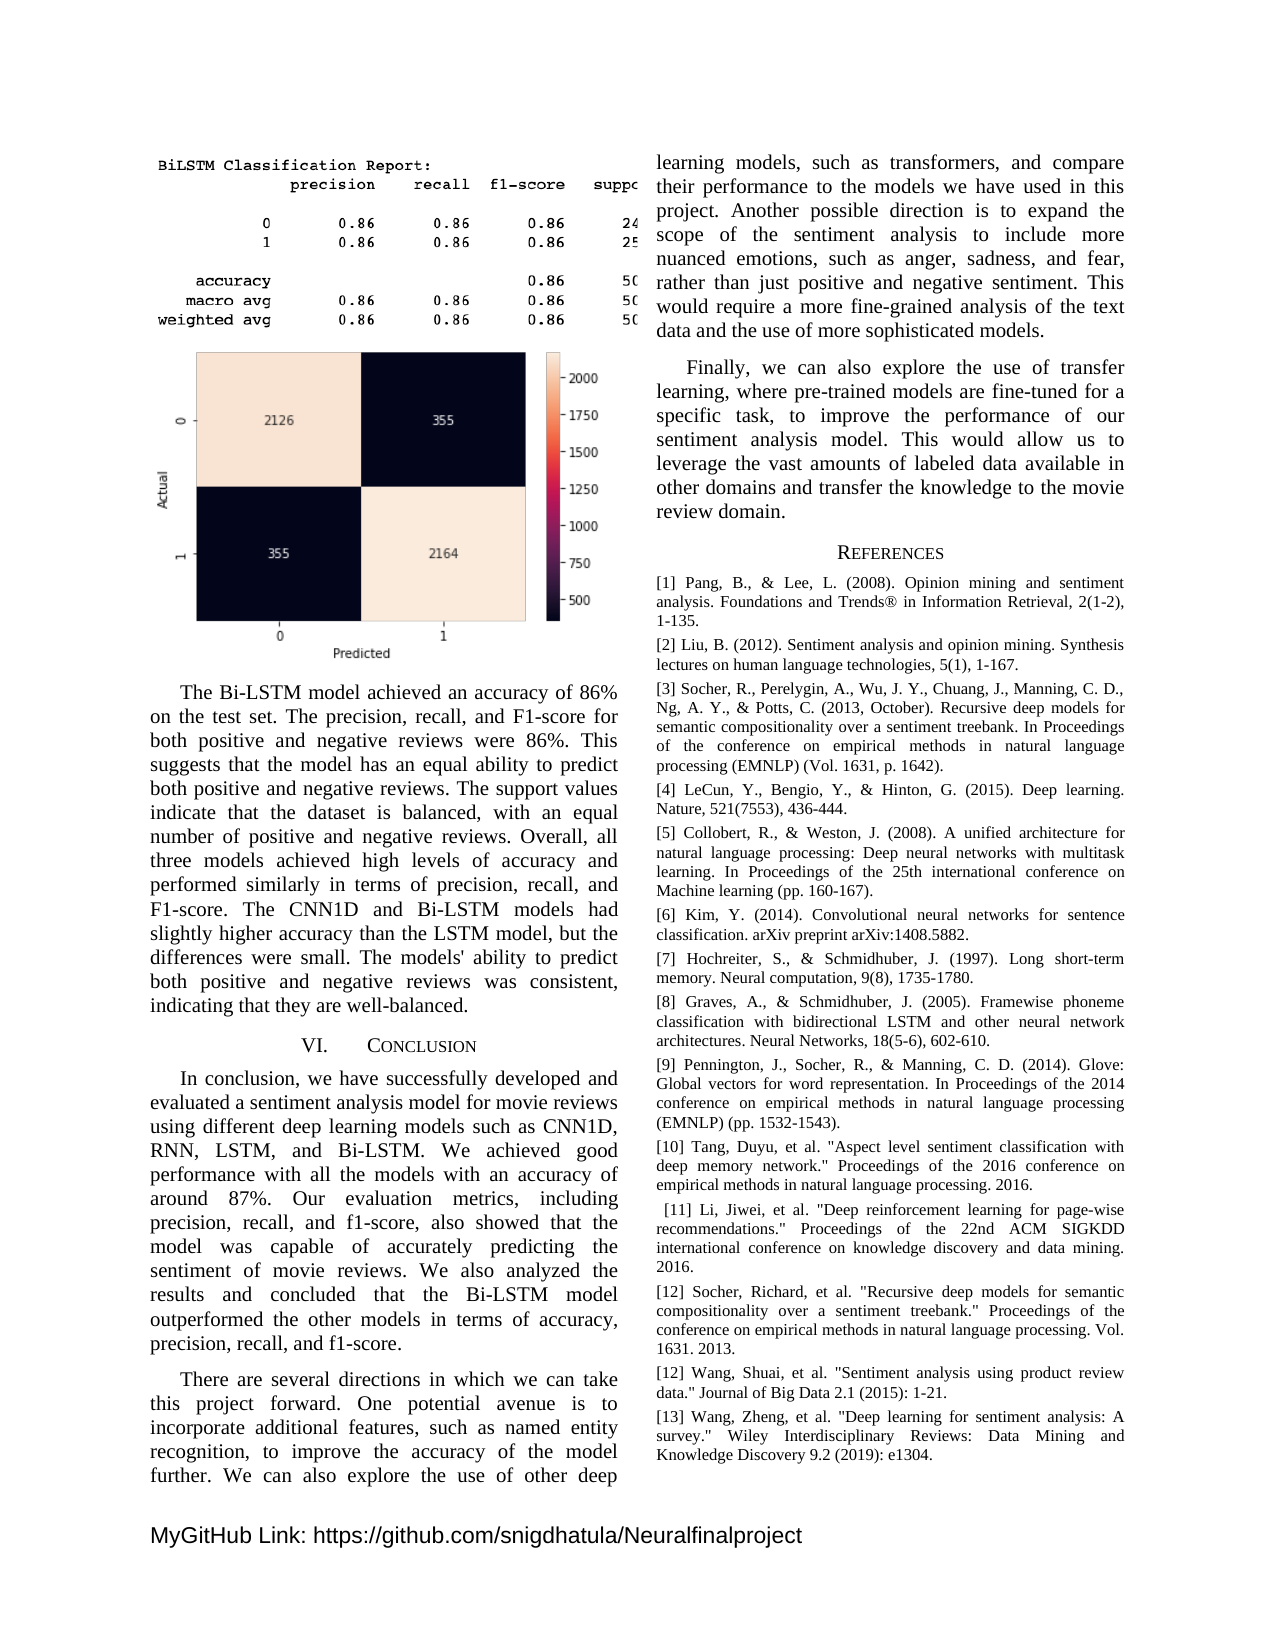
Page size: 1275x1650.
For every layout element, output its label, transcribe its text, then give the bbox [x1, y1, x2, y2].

text [10] Tang, Duyu, et al. "Aspect level sentiment classification with deep memory network." Proceedings of the 2016 conference on empirical methods in natural language processing. 2016. [656, 1137, 1125, 1194]
subtitle References [656, 540, 1125, 564]
text The Bi-LSTM model achieved an accuracy of 86% on the test set. The precision, recall, and F1-score for both positive and negative reviews were 86%. This suggests that the model has an equal ability to predict both positive and negative reviews. The support values indicate that the dataset is balanced, with an equal number of positive and negative reviews. Overall, all three models achieved high levels of accuracy and performed similarly in terms of precision, recall, and F1-score. The CNN1D and Bi-LSTM models had slightly higher accuracy than the LSTM model, but the differences were small. The models' ability to predict both positive and negative reviews was consistent, indicating that they are well-balanced. [150, 680, 619, 1017]
text [1] Pang, B., & Lee, L. (2008). Opinion mining and sentiment analysis. Foundations and Trends® in Information Retrieval, 2(1-2), 1-135. [656, 572, 1125, 630]
text [13] Wang, Zheng, et al. "Deep learning for sentiment analysis: A survey." Wiley Interdisciplinary Reviews: Data Mining and Knowledge Discovery 9.2 (2019): e1304. [656, 1407, 1125, 1464]
text There are several directions in which we can take this project forward. One potential avenue is to incorporate additional features, such as named entity recognition, to improve the accuracy of the model further. We can also explore the use of other deep learning models, such as transformers, and compare their performance to the models we have used in this project. Another possible direction is to expand the scope of the sentiment analysis to include more nuanced emotions, such as anger, sadness, and fear, rather than just positive and negative sentiment. This would require a more fine-grained analysis of the text data and the use of more sophisticated models. [656, 150, 1125, 342]
text [3] Socher, R., Perelygin, A., Wu, J. Y., Chuang, J., Manning, C. D., Ng, A. Y., & Potts, C. (2013, October). Recursive deep models for semantic compositionality over a sentiment treebank. In Proceedings of the conference on empirical methods in natural language processing (EMNLP) (Vol. 1631, p. 1642). [656, 679, 1125, 774]
text Finally, we can also explore the use of transfer learning, where pre-trained models are fine-tuned for a specific task, to improve the performance of our sentiment analysis model. This would allow us to leverage the vast amounts of labeled data available in other domains and transfer the knowledge to the movie review domain. [656, 355, 1125, 523]
text [5] Collobert, R., & Weston, J. (2008). A unified architecture for natural language processing: Deep neural networks with multitask learning. In Proceedings of the 25th international conference on Machine learning (pp. 160-167). [656, 823, 1125, 900]
text [4] LeCun, Y., Bengio, Y., & Hinton, G. (2015). Deep learning. Nature, 521(7553), 436-444. [656, 780, 1125, 818]
picture [150, 150, 638, 334]
text [8] Graves, A., & Schmidhuber, J. (2005). Framewise phoneme classification with bidirectional LSTM and other neural network architectures. Neural Networks, 18(5-6), 602-610. [656, 992, 1125, 1050]
text [9] Pennington, J., Socher, R., & Manning, C. D. (2014). Glove: Global vectors for word representation. In Proceedings of the 2014 conference on empirical methods in natural language processing (EMNLP) (pp. 1532-1543). [656, 1055, 1125, 1132]
text [12] Socher, Richard, et al. "Recursive deep models for semantic compositionality over a sentiment treebank." Proceedings of the conference on empirical methods in natural language processing. Vol. 1631. 2013. [656, 1281, 1125, 1358]
text [12] Wang, Shuai, et al. "Sentiment analysis using product review data." Journal of Big Data 2.1 (2015): 1-21. [656, 1363, 1125, 1402]
text There are several directions in which we can take this project forward. One potential avenue is to incorporate additional features, such as named entity recognition, to improve the accuracy of the model further. We can also explore the use of other deep learning models, such as transformers, and compare their performance to the models we have used in this project. Another possible direction is to expand the scope of the sentiment analysis to include more nuanced emotions, such as anger, sadness, and fear, rather than just positive and negative sentiment. This would require a more fine-grained analysis of the text data and the use of more sophisticated models. [150, 1367, 619, 1487]
text [7] Hochreiter, S., & Schmidhuber, J. (1997). Long short-term memory. Neural computation, 9(8), 1735-1780. [656, 949, 1125, 987]
subtitle Conclusion [150, 1033, 619, 1057]
picture [150, 345, 608, 668]
text [11] Li, Jiwei, et al. "Deep reinforcement learning for page-wise recommendations." Proceedings of the 22nd ACM SIGKDD international conference on knowledge discovery and data mining. 2016. [656, 1199, 1125, 1276]
text [2] Liu, B. (2012). Sentiment analysis and opinion mining. Synthesis lectures on human language technologies, 5(1), 1-167. [656, 635, 1125, 673]
text [6] Kim, Y. (2014). Convolutional neural networks for sentence classification. arXiv preprint arXiv:1408.5882. [656, 905, 1125, 943]
text In conclusion, we have successfully developed and evaluated a sentiment analysis model for movie reviews using different deep learning models such as CNN1D, RNN, LSTM, and Bi-LSTM. We achieved good performance with all the models with an accuracy of around 87%. Our evaluation metrics, including precision, recall, and f1-score, also showed that the model was capable of accurately predicting the sentiment of movie reviews. We also analyzed the results and concluded that the Bi-LSTM model outperformed the other models in terms of accuracy, precision, recall, and f1-score. [150, 1066, 619, 1354]
